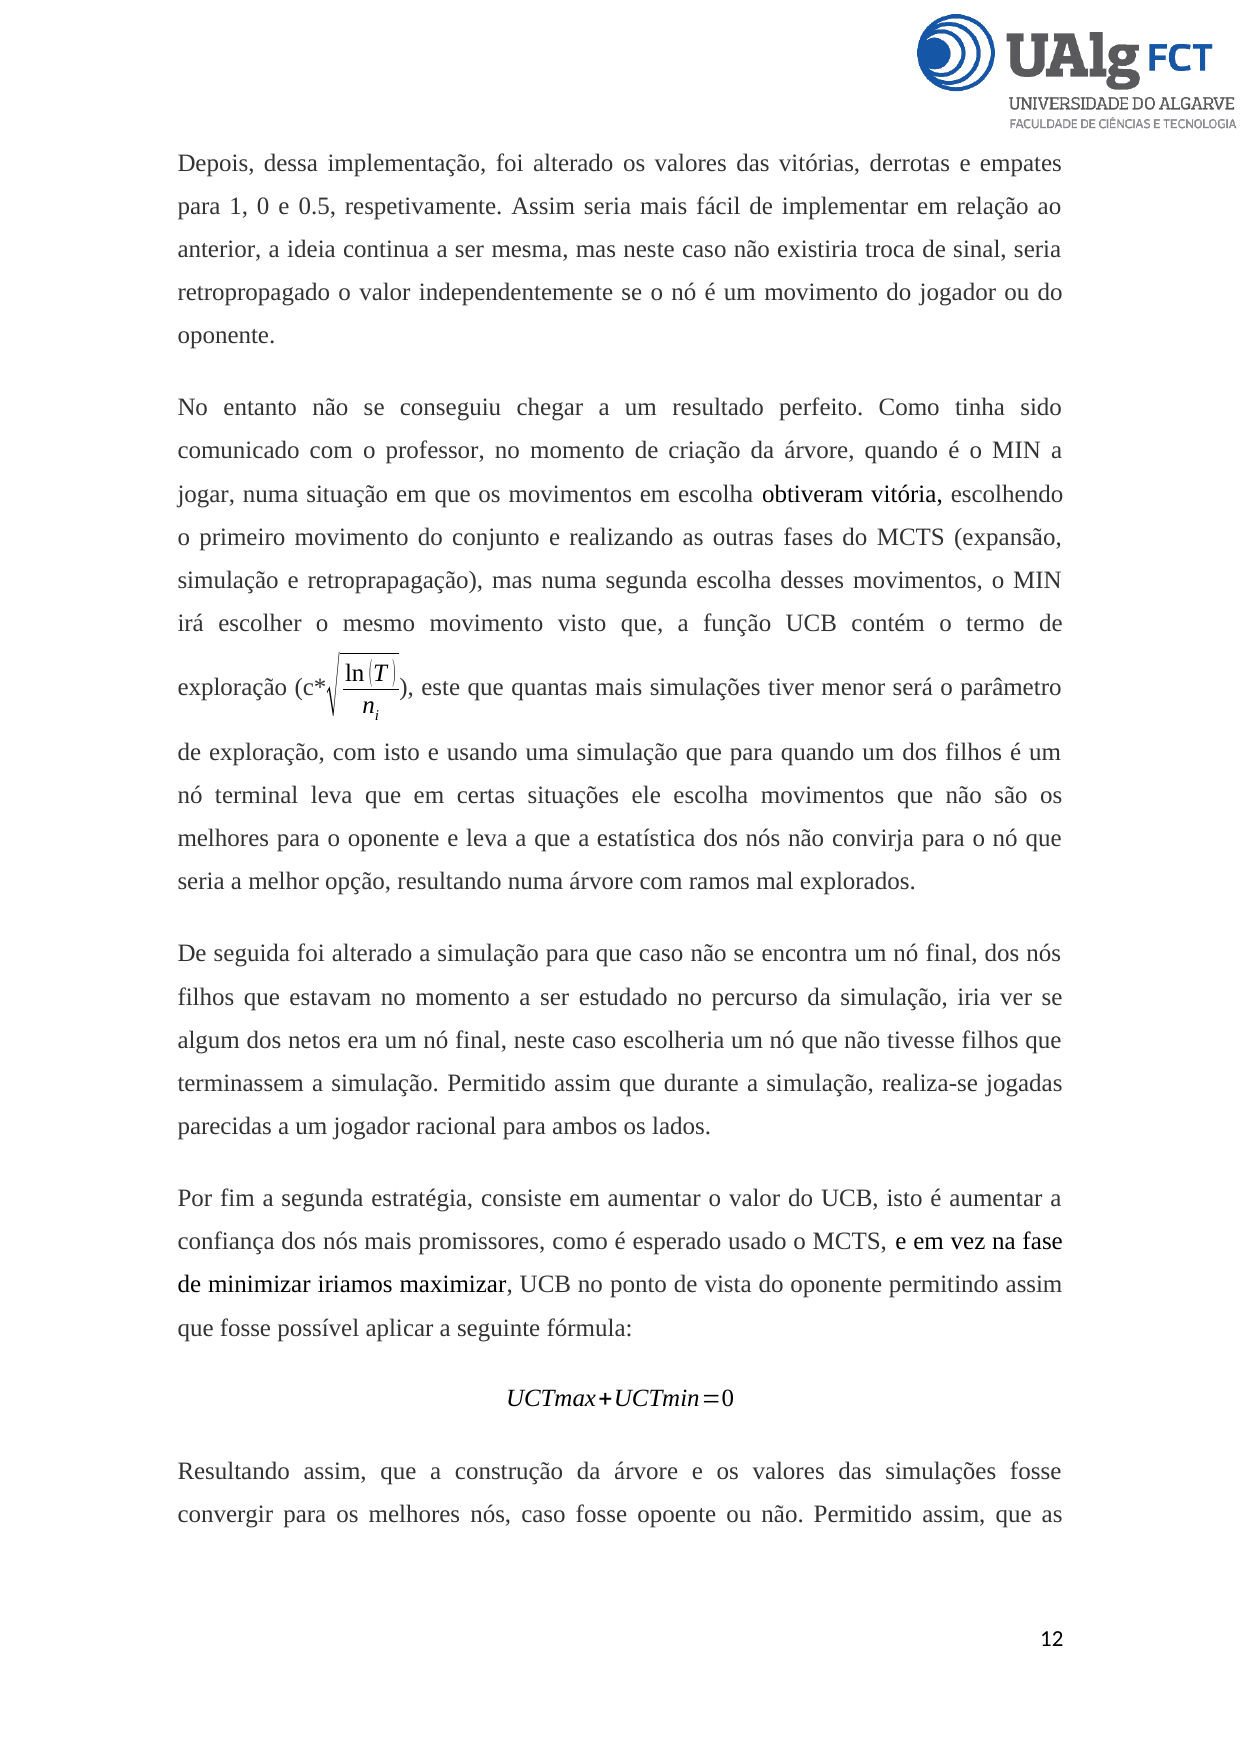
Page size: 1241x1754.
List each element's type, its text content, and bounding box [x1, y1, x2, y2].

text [177, 1456, 1063, 1528]
text No entanto não se conseguiu chegar a um resultado perfeito. Como tinha sido comunicado com o professor, no momento de criação da árvore, quando é o MIN a jogar, numa situação em que os movimentos em escolha obtiveram vitória, escolhendo o primeiro movimento do conjunto e realizando as outras fases do MCTS (expansão, simulação e retroprapagação), mas numa segunda escolha desses movimentos, o MIN irá escolher o mesmo movimento visto que, a função UCB contém o termo de exploração (c*), este que quantas mais simulações tiver menor será o parâmetro de exploração, com isto e usando uma simulação que para quando um dos filhos é um nó terminal leva que em certas situações ele escolha movimentos que não são os melhores para o oponente e leva a que a estatística dos nós não convirja para o nó que seria a melhor opção, resultando numa árvore com ramos mal explorados. [177, 392, 1063, 895]
text Depois, dessa implementação, foi alterado os valores das vitórias, derrotas e empates para 1, 0 e 0.5, respetivamente. Assim seria mais fácil de implementar em relação ao anterior, a ideia continua a ser mesma, mas neste caso não existiria troca de sinal, seria retropropagado o valor independentemente se o nó é um movimento do jogador ou do oponente. [177, 148, 1063, 349]
text De seguida foi alterado a simulação para que caso não se encontra um nó final, dos nós filhos que estavam no momento a ser estudado no percurso da simulação, iria ver se algum dos netos era um nó final, neste caso escolheria um nó que não tivesse filhos que terminassem a simulação. Permitido assim que durante a simulação, realiza-se jogadas parecidas a um jogador racional para ambos os lados. [177, 938, 1063, 1140]
picture [912, 8, 1241, 138]
text Por fim a segunda estratégia, consiste em aumentar o valor do UCB, isto é aumentar a confiança dos nós mais promissores, como é esperado usado o MCTS, e em vez na fase de minimizar iriamos maximizar, UCB no ponto de vista do oponente permitindo assim que fosse possível aplicar a seguinte fórmula: [177, 1183, 1063, 1341]
